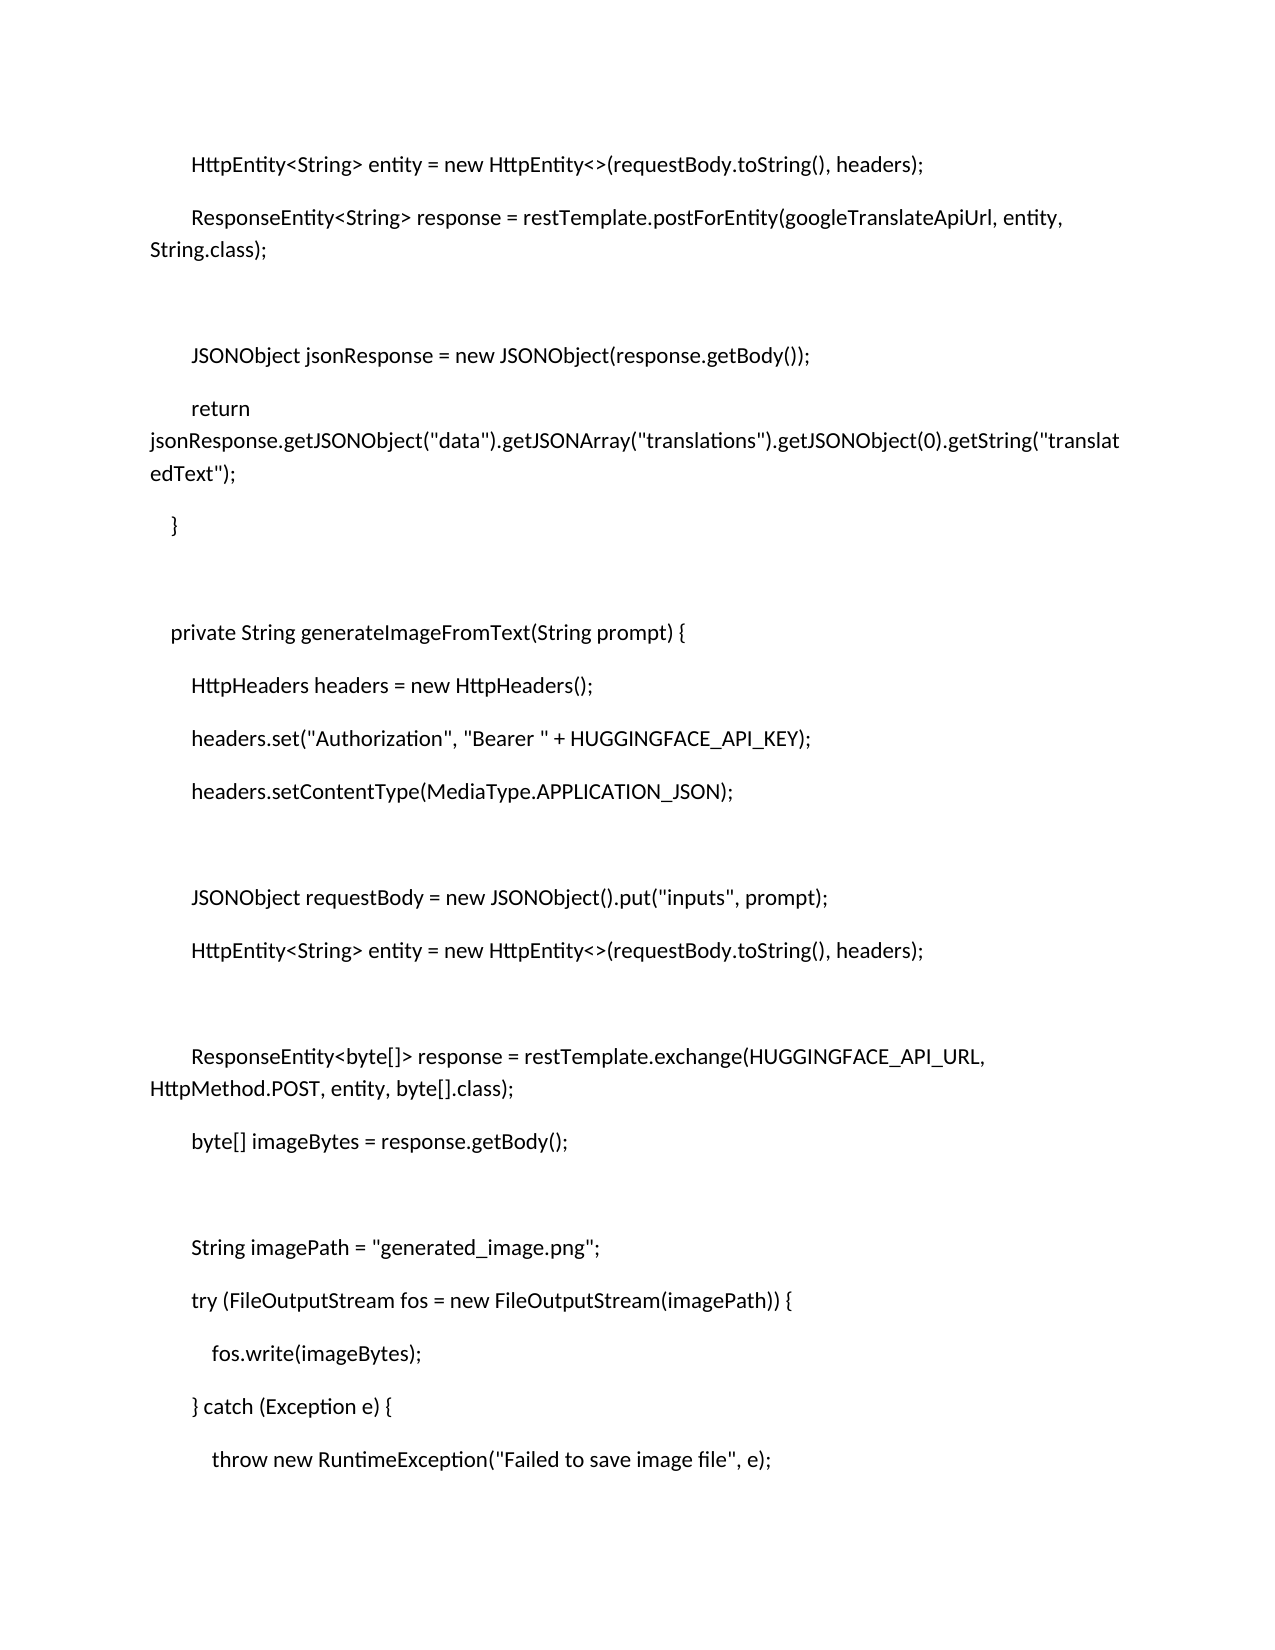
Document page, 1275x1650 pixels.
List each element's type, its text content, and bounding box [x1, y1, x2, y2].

text private String generateImageFromText(String prompt) { [150, 618, 1125, 646]
text HttpEntity<String> entity = new HttpEntity<>(requestBody.toString(), headers); [150, 936, 1125, 964]
text byte[] imageBytes = response.getBody(); [150, 1127, 1125, 1155]
text throw new RuntimeException("Failed to save image file", e); [150, 1445, 1125, 1473]
text fos.write(imageBytes); [150, 1339, 1125, 1367]
text String imagePath = "generated_image.png"; [150, 1233, 1125, 1261]
text JSONObject jsonResponse = new JSONObject(response.getBody()); [150, 341, 1125, 369]
text ResponseEntity<String> response = restTemplate.postForEntity(googleTranslateApiUrl, entity, String.class); [150, 203, 1125, 263]
text headers.setContentType(MediaType.APPLICATION_JSON); [150, 777, 1125, 805]
text try (FileOutputStream fos = new FileOutputStream(imagePath)) { [150, 1286, 1125, 1314]
text } [150, 512, 1125, 540]
text } catch (Exception e) { [150, 1392, 1125, 1420]
text HttpEntity<String> entity = new HttpEntity<>(requestBody.toString(), headers); [150, 150, 1125, 178]
text HttpHeaders headers = new HttpHeaders(); [150, 671, 1125, 699]
text JSONObject requestBody = new JSONObject().put("inputs", prompt); [150, 883, 1125, 911]
text ResponseEntity<byte[]> response = restTemplate.exchange(HUGGINGFACE_API_URL, HttpMethod.POST, entity, byte[].class); [150, 1042, 1125, 1102]
text headers.set("Authorization", "Bearer " + HUGGINGFACE_API_KEY); [150, 724, 1125, 752]
text return jsonResponse.getJSONObject("data").getJSONArray("translations").getJSONObject(0).getString("translatedText"); [150, 394, 1125, 487]
